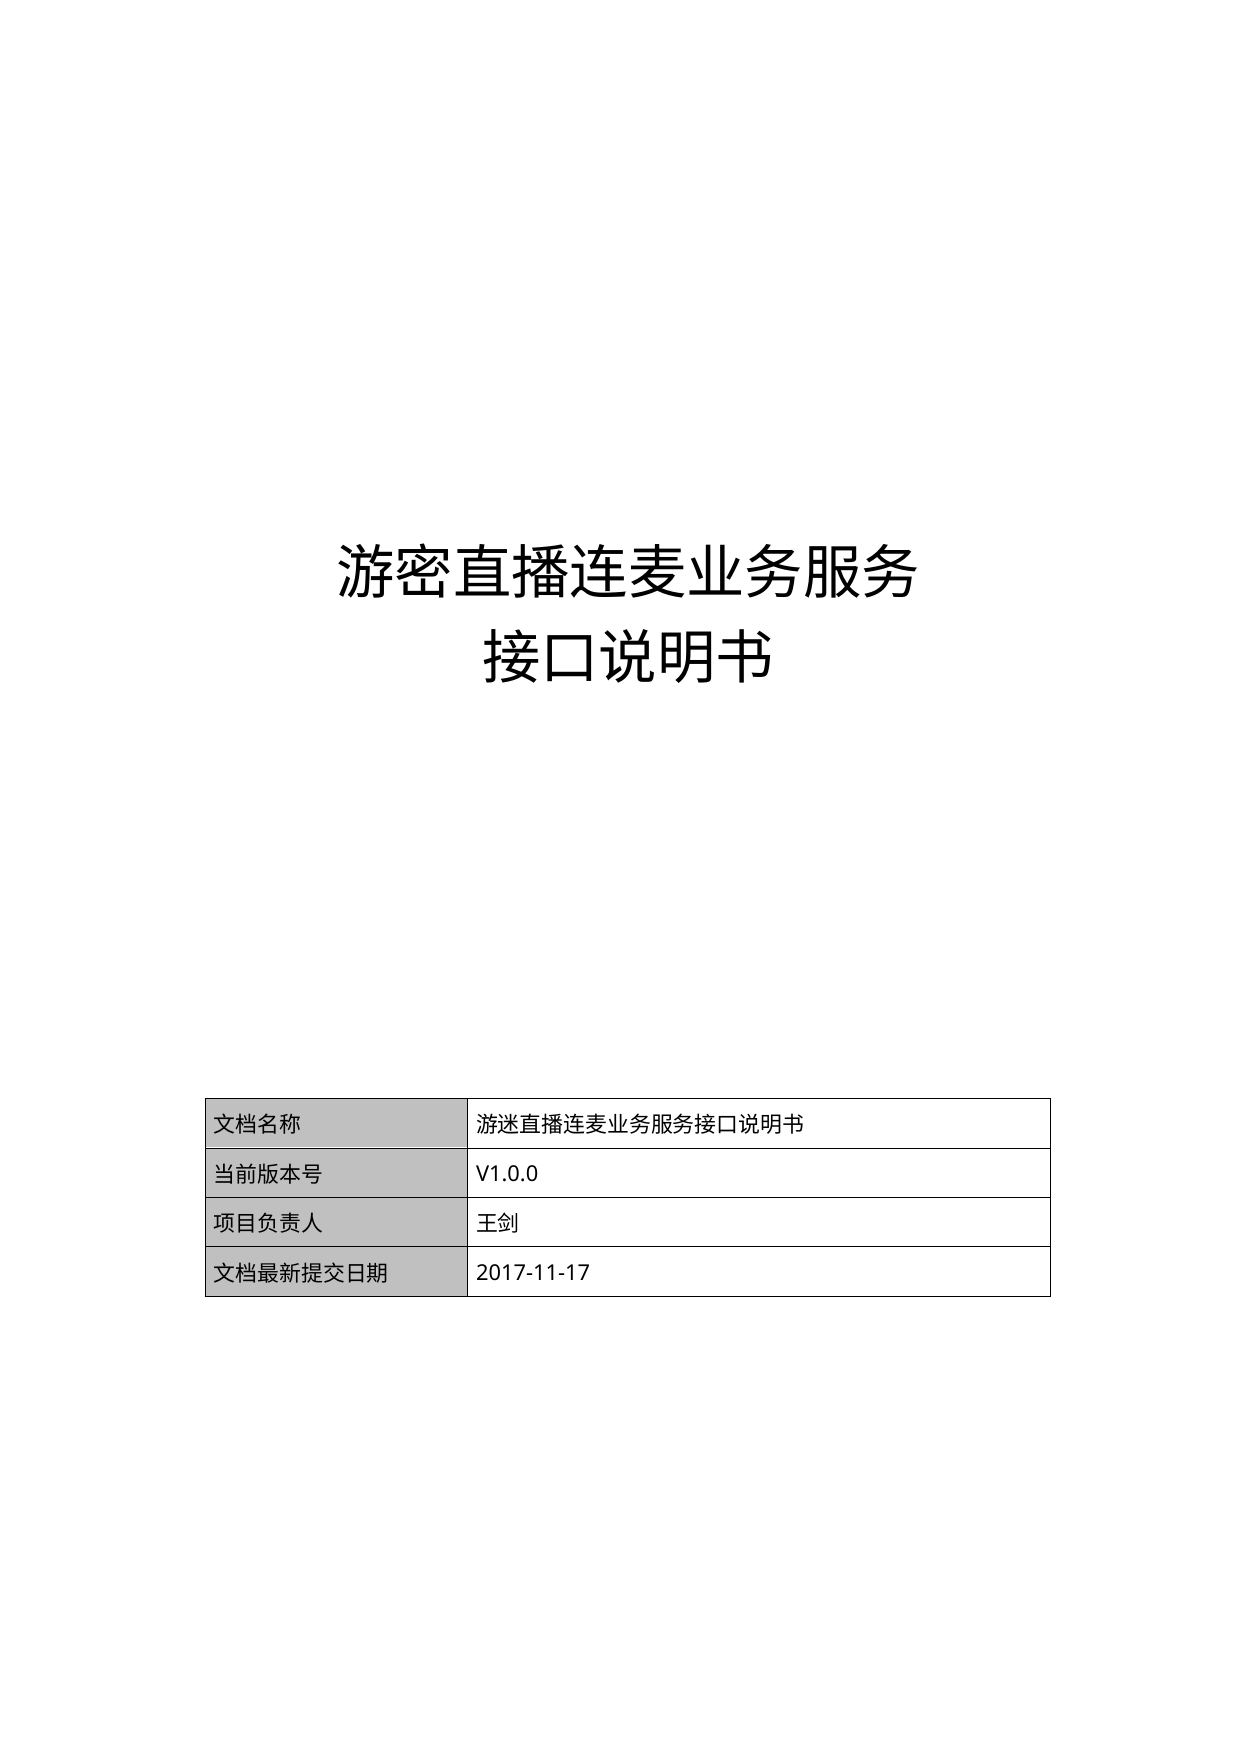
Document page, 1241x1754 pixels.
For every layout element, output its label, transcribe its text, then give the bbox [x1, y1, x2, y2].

text 接口说明书 [148, 610, 1108, 695]
table_cell V1.0.0 [468, 1149, 1050, 1197]
table_cell 2017-11-17 [468, 1247, 1050, 1296]
text 游密直播连麦业务服务 [148, 526, 1108, 610]
table_cell 文档最新提交日期 [206, 1247, 467, 1296]
table_cell 项目负责人 [206, 1198, 467, 1246]
table_header 游迷直播连麦业务服务接口说明书 [468, 1099, 1050, 1147]
table_cell 王剑 [468, 1198, 1050, 1246]
table_cell 当前版本号 [206, 1149, 467, 1197]
table_header 文档名称 [206, 1099, 467, 1147]
